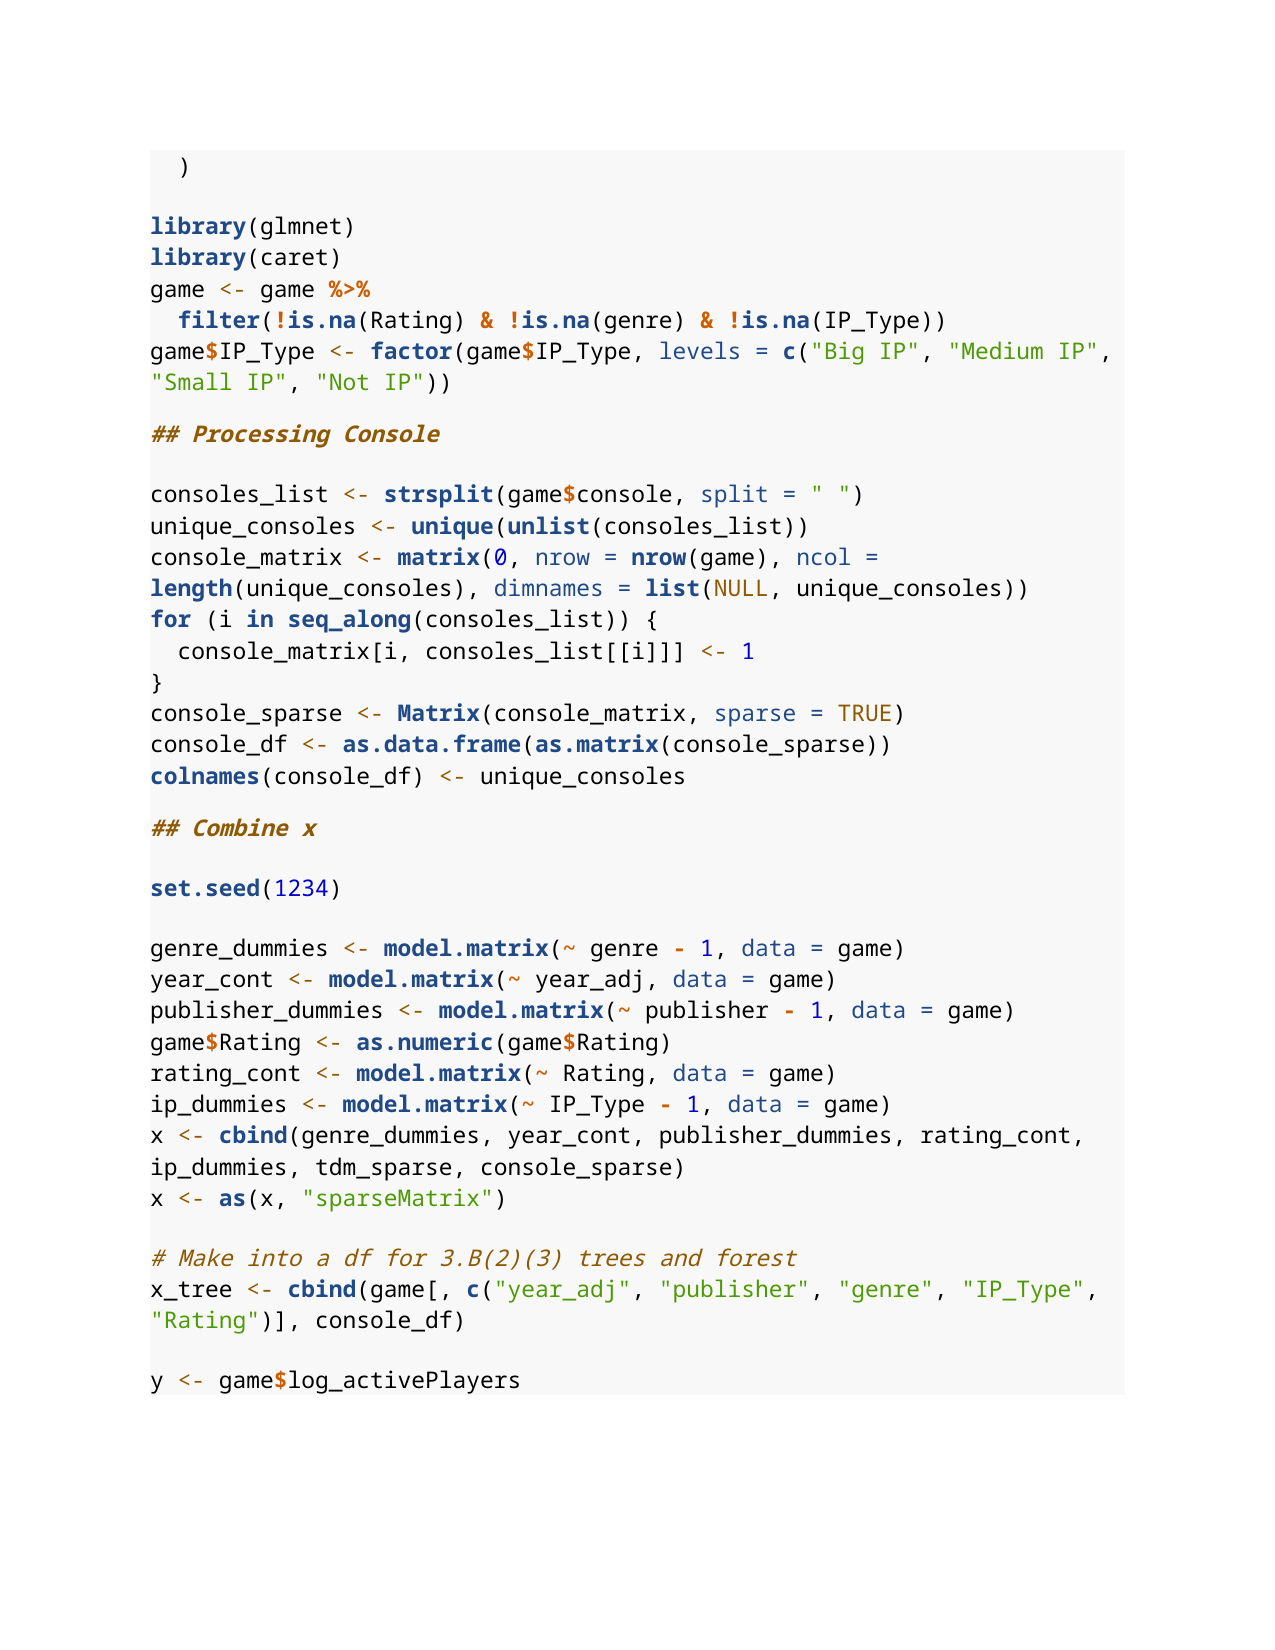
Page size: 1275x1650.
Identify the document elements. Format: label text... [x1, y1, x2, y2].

text ## Combine x set.seed(1234) genre_dummies <- model.matrix(~ genre - 1, data = game) year_cont <- model.matrix(~ year_adj, data = game) publisher_dummies <- model.matrix(~ publisher - 1, data = game) game$Rating <- as.numeric(game$Rating) rating_cont <- model.matrix(~ Rating, data = game) ip_dummies <- model.matrix(~ IP_Type - 1, data = game) x <- cbind(genre_dummies, year_cont, publisher_dummies, rating_cont, ip_dummies, tdm_sparse, console_sparse) x <- as(x, "sparseMatrix") # Make into a df for 3.B(2)(3) trees and forest x_tree <- cbind(game[, c("year_adj", "publisher", "genre", "IP_Type", "Rating")], console_df) y <- game$log_activePlayers [150, 812, 1125, 1395]
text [150, 150, 1125, 397]
text ## Processing Console consoles_list <- strsplit(game$console, split = " ") unique_consoles <- unique(unlist(consoles_list)) console_matrix <- matrix(0, nrow = nrow(game), ncol = length(unique_consoles), dimnames = list(NULL, unique_consoles)) for (i in seq_along(consoles_list)) { console_matrix[i, consoles_list[[i]]] <- 1 } console_sparse <- Matrix(console_matrix, sparse = TRUE) console_df <- as.data.frame(as.matrix(console_sparse)) colnames(console_df) <- unique_consoles [150, 418, 1125, 791]
